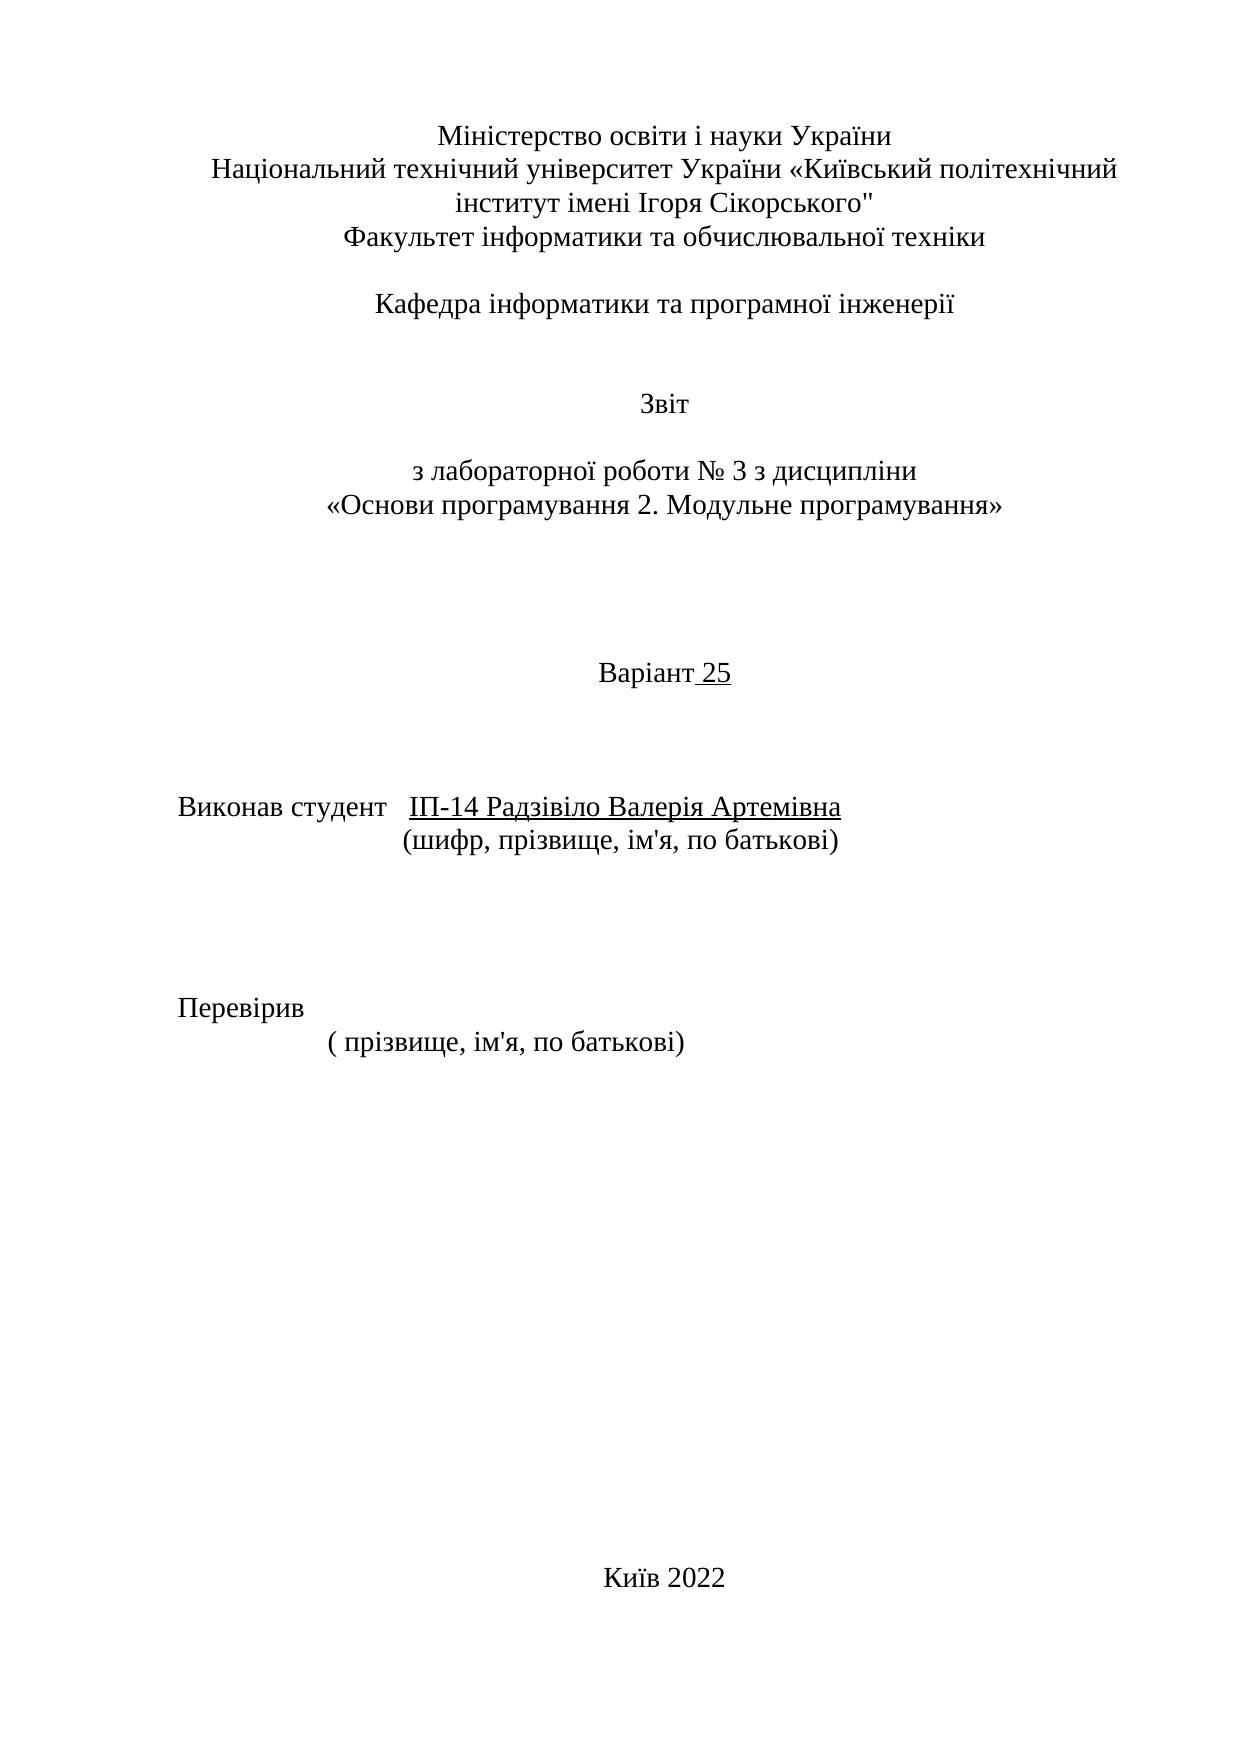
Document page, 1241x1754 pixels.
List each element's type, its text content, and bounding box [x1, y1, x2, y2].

text інститут імені Ігоря Сікорського" [177, 185, 1152, 219]
text Факультет інформатики та обчислювальної техніки [177, 219, 1152, 252]
text Виконав студент ІП-14 Радзівіло Валерія Артемівна [177, 789, 1152, 822]
text Варіант 25 [177, 655, 1152, 688]
text Міністерство освіти і науки України [177, 118, 1152, 152]
text «Основи програмування 2. Модульне програмування» [177, 487, 1152, 521]
text Звіт [177, 386, 1152, 420]
text Київ 2022 [177, 1560, 1152, 1594]
text Національний технічний університет України «Київський політехнічний [177, 152, 1152, 185]
text (шифр, прізвище, ім'я, по батькові) [327, 822, 1152, 856]
text Перевірив [177, 990, 1152, 1024]
text ( прізвище, ім'я, по батькові) [327, 1024, 1152, 1057]
text з лабораторної роботи № 3 з дисципліни [177, 453, 1152, 487]
text Кафедра інформатики та програмної інженерії [177, 286, 1152, 319]
